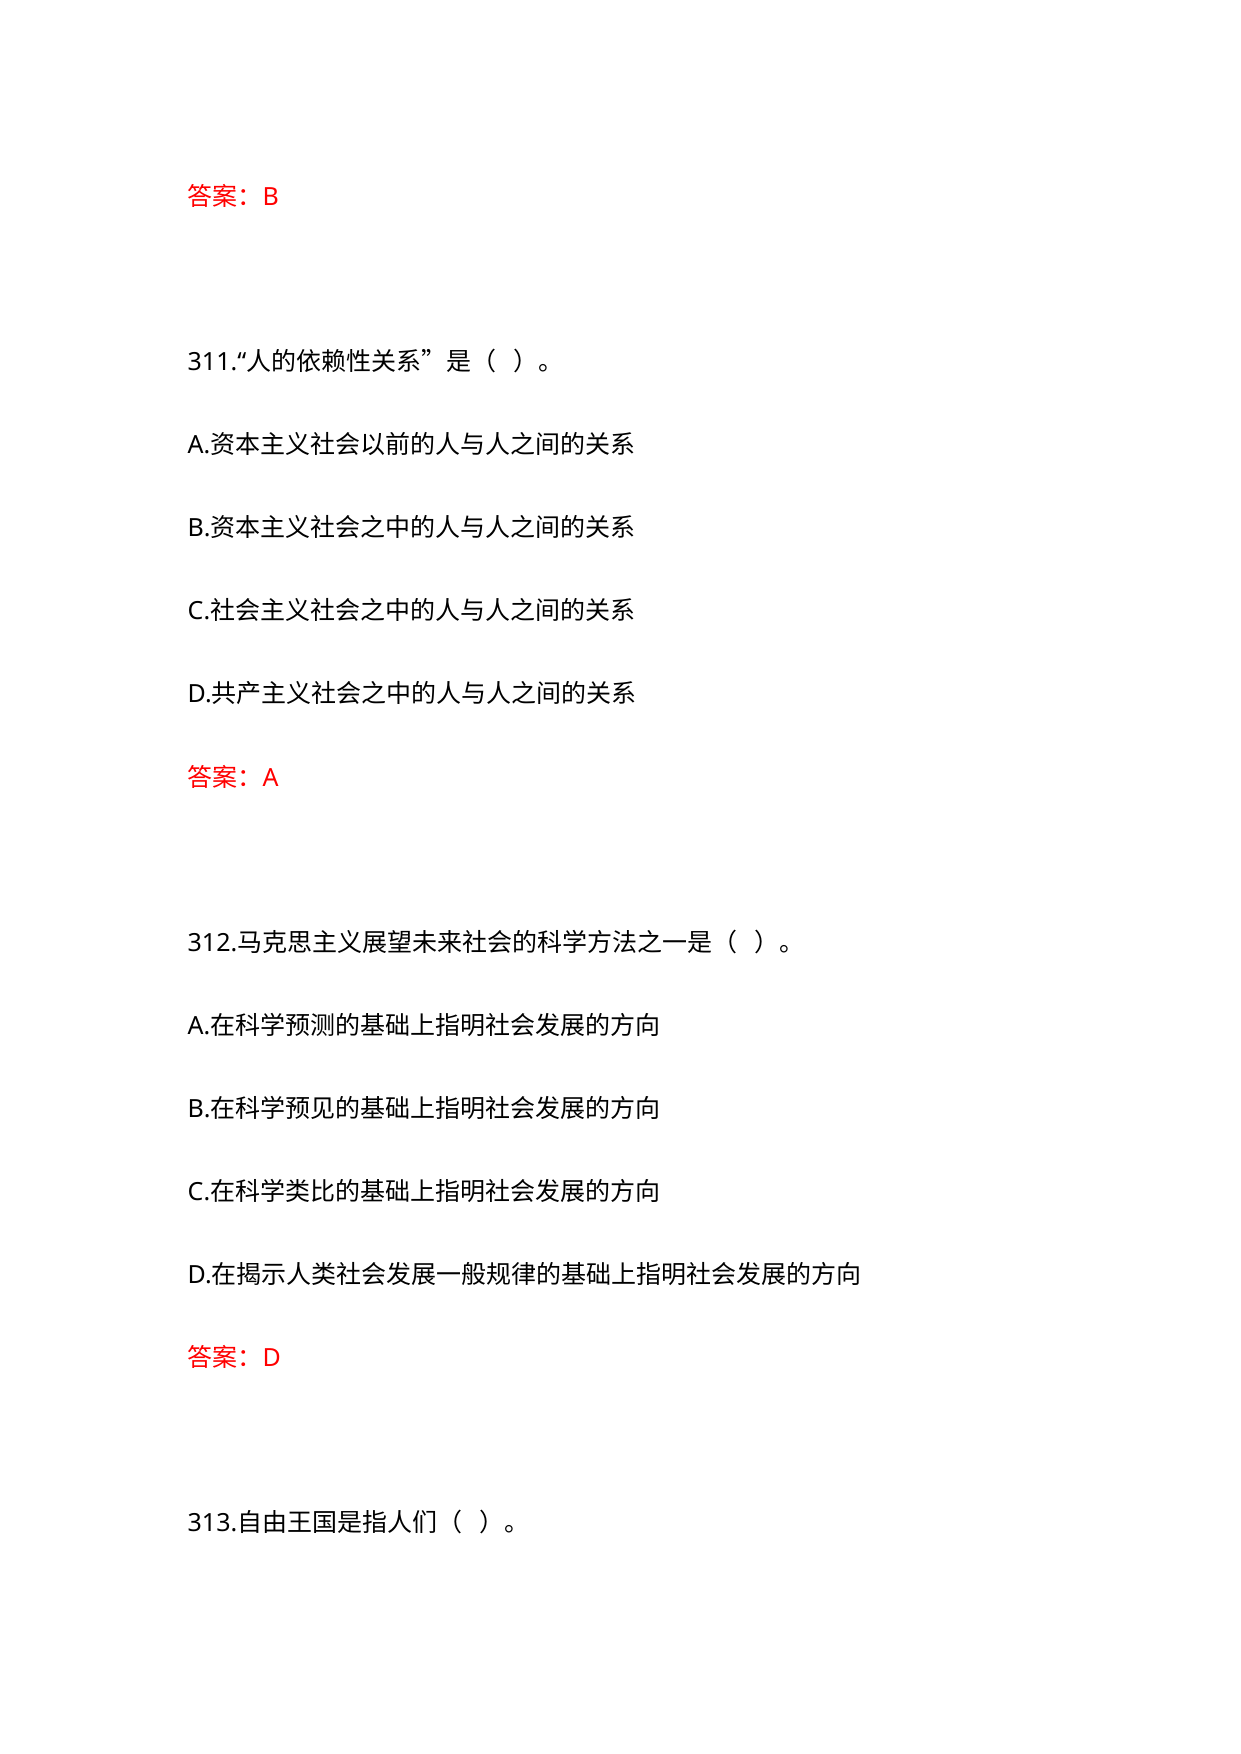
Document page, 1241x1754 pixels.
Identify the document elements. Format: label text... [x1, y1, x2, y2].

text C.在科学类比的基础上指明社会发展的方向 [187, 1157, 1053, 1222]
text 答案：A [187, 743, 1053, 808]
text 312.马克思主义展望未来社会的科学方法之一是（ ）。 [187, 908, 1053, 973]
text 答案：B [187, 162, 1053, 227]
text C.社会主义社会之中的人与人之间的关系 [187, 576, 1053, 641]
text 答案：D [187, 1323, 1053, 1388]
text D.在揭示人类社会发展一般规律的基础上指明社会发展的方向 [187, 1240, 1053, 1305]
text A.资本主义社会以前的人与人之间的关系 [187, 410, 1053, 475]
text 311.“人的依赖性关系”是（ ）。 [187, 327, 1053, 392]
text B.资本主义社会之中的人与人之间的关系 [187, 493, 1053, 558]
text B.在科学预见的基础上指明社会发展的方向 [187, 1074, 1053, 1139]
text A.在科学预测的基础上指明社会发展的方向 [187, 991, 1053, 1056]
text 313.自由王国是指人们（ ）。 [187, 1488, 1053, 1553]
text D.共产主义社会之中的人与人之间的关系 [187, 659, 1053, 724]
